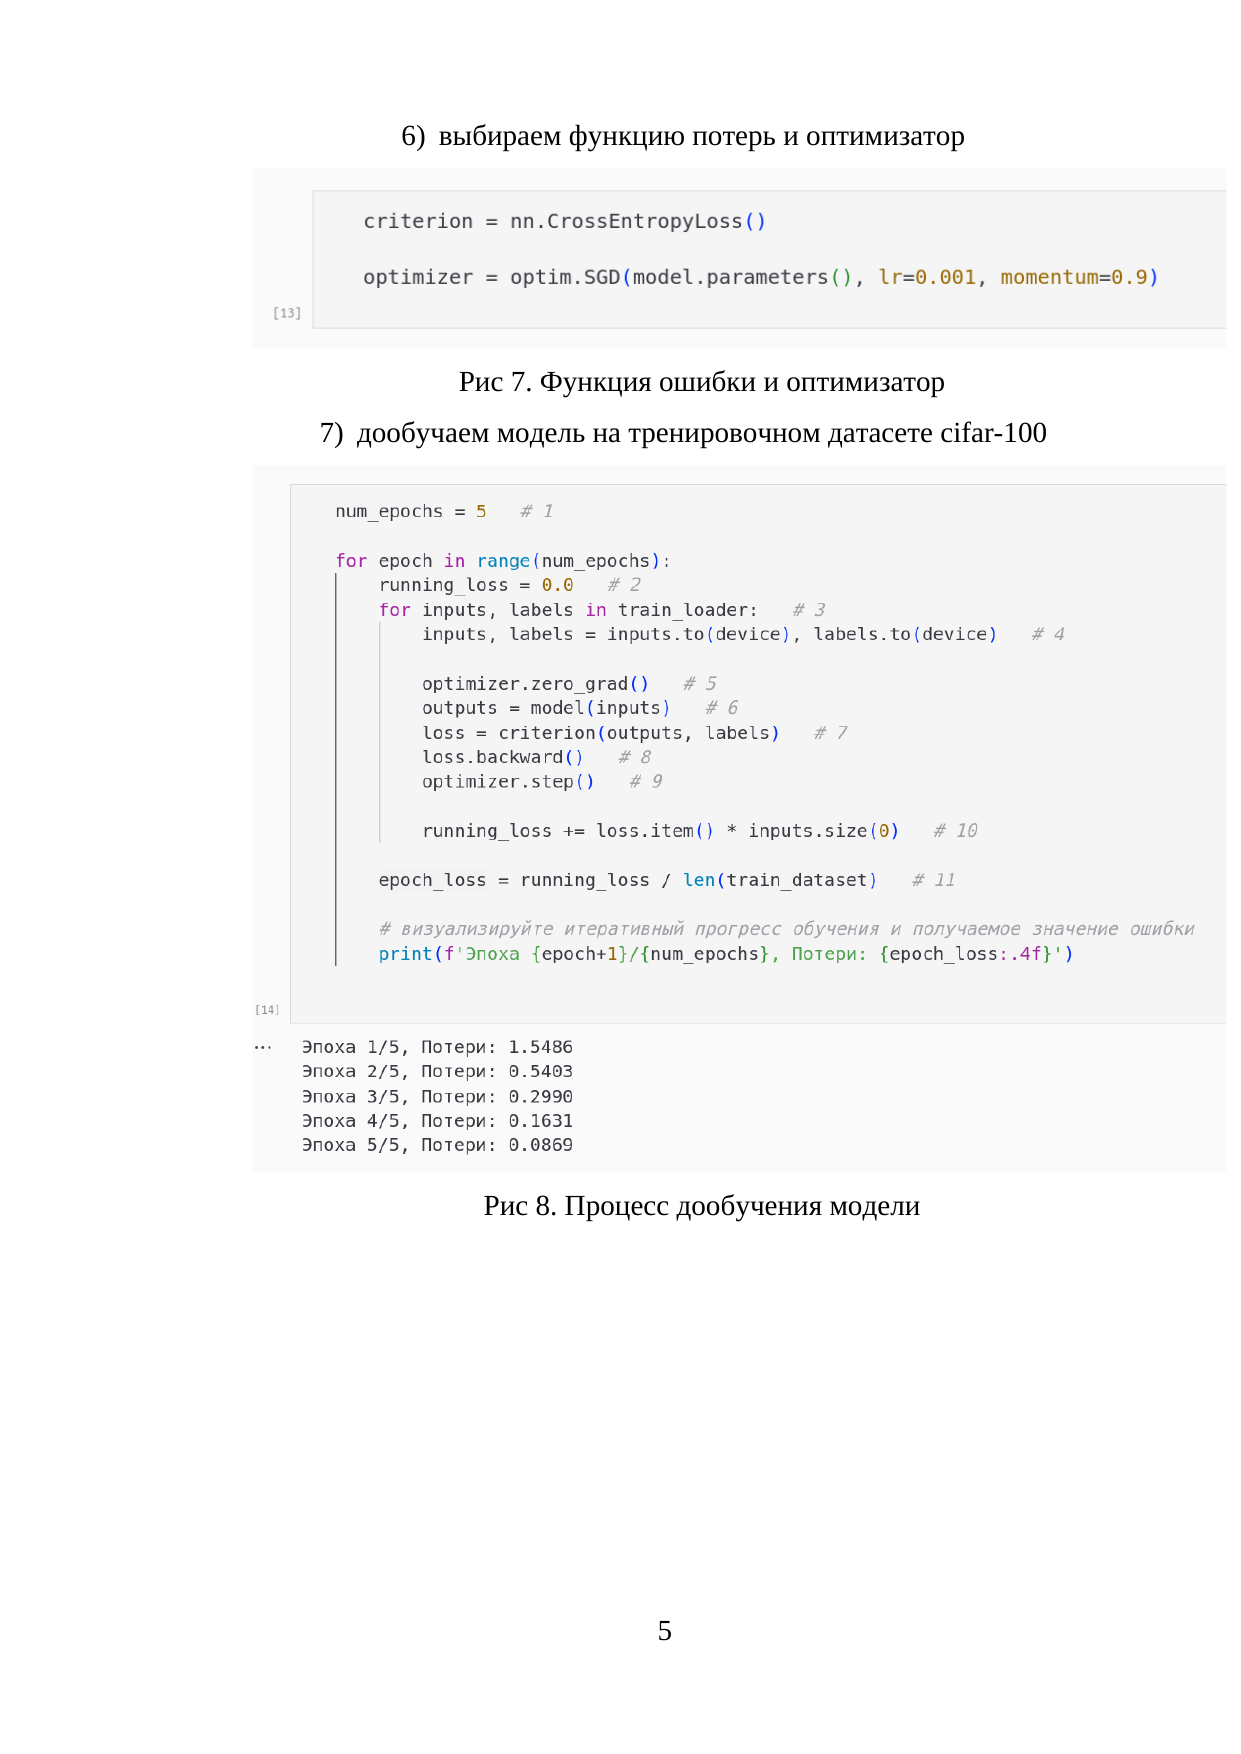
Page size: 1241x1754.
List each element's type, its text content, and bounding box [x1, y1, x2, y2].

picture [252, 465, 1227, 1172]
picture [252, 168, 1227, 348]
